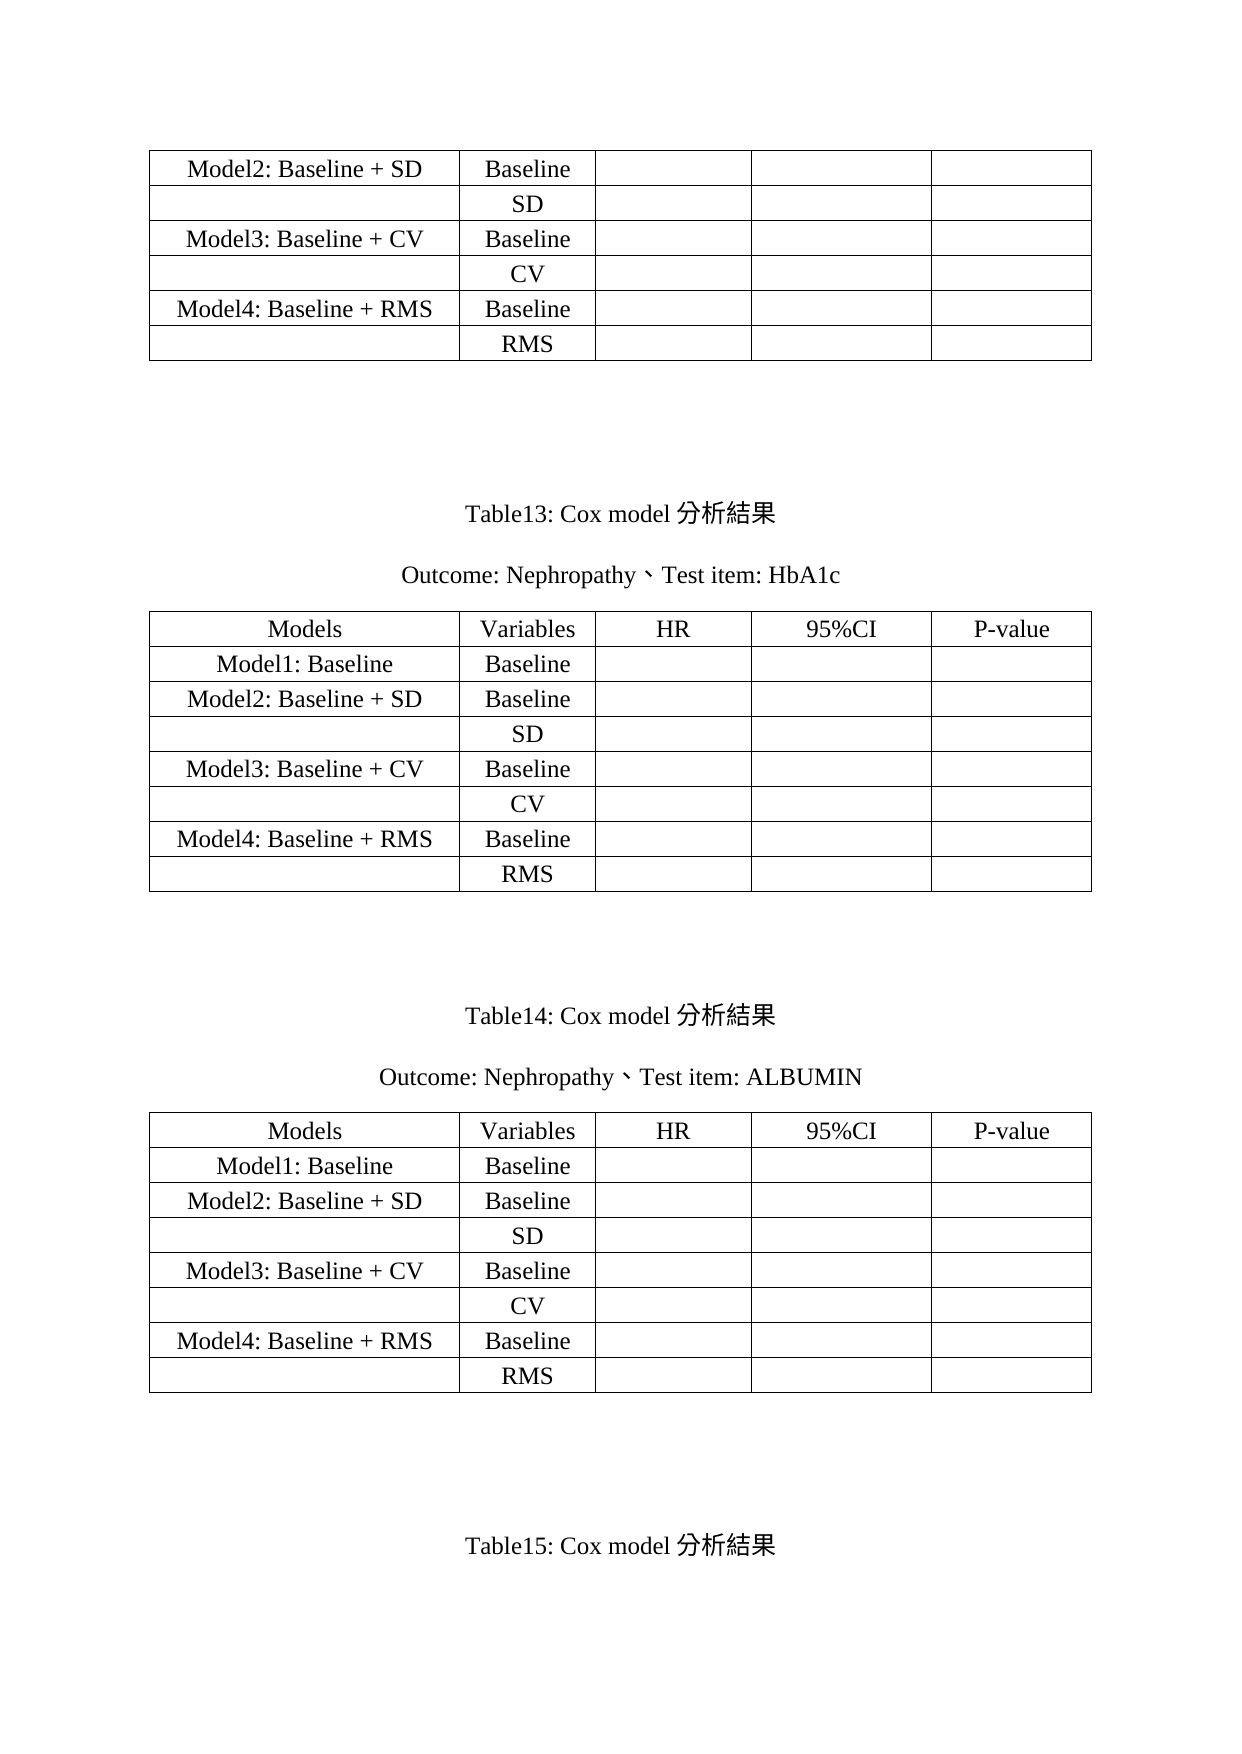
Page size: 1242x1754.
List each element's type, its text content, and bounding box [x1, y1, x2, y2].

table_header P-value [932, 1113, 1091, 1147]
table_cell [752, 857, 931, 891]
table_cell [150, 717, 459, 751]
table_cell [596, 682, 751, 716]
table_cell [596, 151, 751, 185]
text Table15: Cox model 分析結果 [187, 1526, 1054, 1562]
table_cell [932, 822, 1091, 856]
table_cell [596, 1288, 751, 1322]
table_cell Baseline [460, 647, 595, 681]
table_cell [752, 647, 931, 681]
table_cell CV [460, 256, 595, 290]
table_cell [932, 186, 1091, 220]
table_cell [596, 717, 751, 751]
table_cell [752, 1288, 931, 1322]
table_cell [752, 682, 931, 716]
table_cell [596, 1358, 751, 1392]
table_cell [752, 326, 931, 360]
table_cell [752, 221, 931, 255]
table_cell Model4: Baseline + RMS [150, 1323, 459, 1357]
table_cell SD [460, 717, 595, 751]
table_cell [150, 1218, 459, 1252]
table_cell [596, 221, 751, 255]
table_cell [596, 647, 751, 681]
table_cell [150, 1288, 459, 1322]
table_cell [150, 857, 459, 891]
table_cell [932, 752, 1091, 786]
table_cell [596, 857, 751, 891]
table_cell Baseline [460, 1183, 595, 1217]
table_cell Model3: Baseline + CV [150, 1253, 459, 1287]
table_cell [932, 1218, 1091, 1252]
table_cell [932, 221, 1091, 255]
table_cell Baseline [460, 682, 595, 716]
table_cell Baseline [460, 151, 595, 185]
table_cell [752, 1218, 931, 1252]
table_cell [150, 256, 459, 290]
table_cell Model1: Baseline [150, 1148, 459, 1182]
table_cell [932, 787, 1091, 821]
table_cell Model1: Baseline [150, 647, 459, 681]
table_cell [932, 717, 1091, 751]
table_header 95%CI [752, 612, 931, 646]
table_cell SD [460, 1218, 595, 1252]
table_cell [752, 186, 931, 220]
table_cell [932, 1253, 1091, 1287]
text Outcome: Nephropathy、Test item: ALBUMIN [187, 1057, 1054, 1093]
table_cell Baseline [460, 221, 595, 255]
table_cell CV [460, 787, 595, 821]
table_cell [752, 1253, 931, 1287]
table_cell [596, 1183, 751, 1217]
text Table14: Cox model 分析結果 [187, 995, 1054, 1032]
table_cell [596, 1218, 751, 1252]
table_cell [932, 1183, 1091, 1217]
table_cell CV [460, 1288, 595, 1322]
table_cell [932, 647, 1091, 681]
table_cell [752, 151, 931, 185]
table_cell [752, 1358, 931, 1392]
table_cell [596, 326, 751, 360]
table_cell [752, 787, 931, 821]
table_header HR [596, 1113, 751, 1147]
table_cell [752, 717, 931, 751]
table_cell RMS [460, 326, 595, 360]
table_cell [596, 291, 751, 325]
table_header Variables [460, 612, 595, 646]
table_cell Model4: Baseline + RMS [150, 822, 459, 856]
table_cell [150, 1358, 459, 1392]
table_cell Model4: Baseline + RMS [150, 291, 459, 325]
table_header Variables [460, 1113, 595, 1147]
table_cell [596, 787, 751, 821]
table_cell SD [460, 186, 595, 220]
table_cell Model2: Baseline + SD [150, 151, 459, 185]
table_cell [596, 822, 751, 856]
table_cell [932, 326, 1091, 360]
table_cell Model3: Baseline + CV [150, 752, 459, 786]
table_cell [752, 1148, 931, 1182]
text Outcome: Nephropathy、Test item: HbA1c [187, 555, 1054, 591]
table_cell Baseline [460, 822, 595, 856]
table_cell [932, 1323, 1091, 1357]
table_cell [150, 326, 459, 360]
table_cell RMS [460, 1358, 595, 1392]
table_cell Baseline [460, 1253, 595, 1287]
table_cell [932, 256, 1091, 290]
table_cell [932, 1148, 1091, 1182]
table_header P-value [932, 612, 1091, 646]
table_cell Baseline [460, 752, 595, 786]
table_cell [150, 186, 459, 220]
table_cell [752, 291, 931, 325]
table_cell [752, 1183, 931, 1217]
table_cell [596, 752, 751, 786]
table_cell RMS [460, 857, 595, 891]
table_cell [932, 1288, 1091, 1322]
table_cell [752, 752, 931, 786]
table_cell [596, 256, 751, 290]
table_cell Model2: Baseline + SD [150, 682, 459, 716]
table_cell Model2: Baseline + SD [150, 1183, 459, 1217]
table_cell [596, 1253, 751, 1287]
table_cell [596, 1148, 751, 1182]
table_cell Baseline [460, 1148, 595, 1182]
text Table13: Cox model 分析結果 [187, 493, 1054, 530]
table_cell Model3: Baseline + CV [150, 221, 459, 255]
table_cell [932, 291, 1091, 325]
table_cell [752, 256, 931, 290]
table_cell Baseline [460, 291, 595, 325]
table_header HR [596, 612, 751, 646]
table_cell [932, 1358, 1091, 1392]
table_cell [932, 857, 1091, 891]
table_cell [752, 1323, 931, 1357]
table_cell Baseline [460, 1323, 595, 1357]
table_header Models [150, 1113, 459, 1147]
table_cell [752, 822, 931, 856]
table_cell [596, 1323, 751, 1357]
table_header Models [150, 612, 459, 646]
table_cell [596, 186, 751, 220]
table_cell [150, 787, 459, 821]
table_cell [932, 151, 1091, 185]
table_cell [932, 682, 1091, 716]
table_header 95%CI [752, 1113, 931, 1147]
